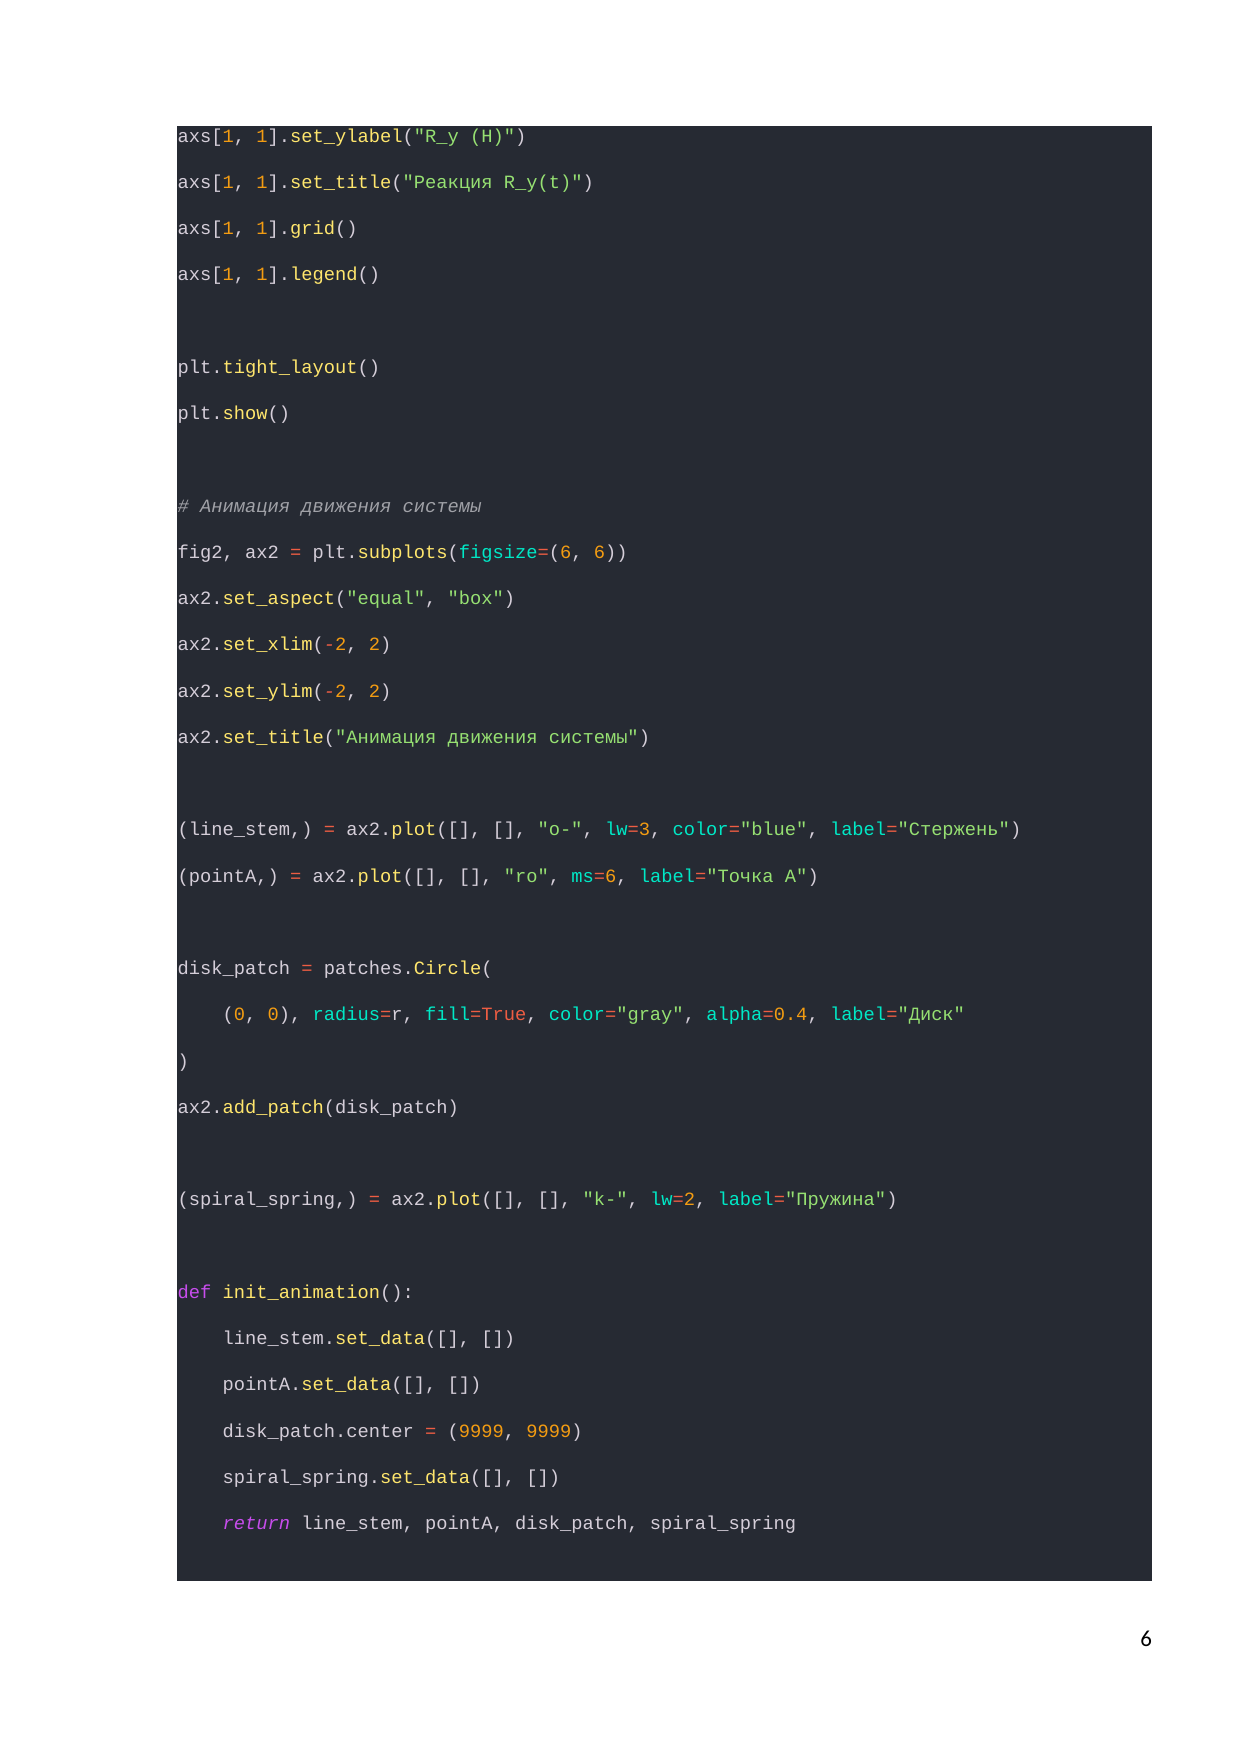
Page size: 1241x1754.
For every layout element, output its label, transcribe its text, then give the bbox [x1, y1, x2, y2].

text pointA.set_data([], []) [177, 1375, 1152, 1396]
text ax2.set_xlim(-2, 2) [177, 635, 1152, 656]
text disk_patch.center = (9999, 9999) [177, 1421, 1152, 1443]
text ax2.add_patch(disk_patch) [177, 1098, 1152, 1119]
text (pointA,) = ax2.plot([], [], "ro", ms=6, label="Точка A") [177, 866, 1152, 888]
text (spiral_spring,) = ax2.plot([], [], "k-", lw=2, label="Пружина") [177, 1190, 1152, 1211]
text spiral_spring.set_data([], []) [177, 1468, 1152, 1489]
text axs[1, 1].grid() [177, 219, 1152, 240]
text ax2.set_title("Анимация движения системы") [177, 728, 1152, 749]
text fig2, ax2 = plt.subplots(figsize=(6, 6)) [177, 543, 1152, 564]
text line_stem.set_data([], []) [177, 1329, 1152, 1350]
text (line_stem,) = ax2.plot([], [], "o-", lw=3, color="blue", label="Стержень") [177, 820, 1152, 841]
text ax2.set_ylim(-2, 2) [177, 681, 1152, 703]
text axs[1, 1].legend() [177, 265, 1152, 286]
text ) [177, 1051, 1152, 1073]
text return line_stem, pointA, disk_patch, spiral_spring [177, 1514, 1152, 1535]
text def init_animation(): [177, 1283, 1152, 1304]
text plt.tight_layout() [177, 358, 1152, 379]
text axs[1, 1].set_ylabel("R_y (Н)") [177, 126, 1152, 148]
text disk_patch = patches.Circle( [177, 959, 1152, 980]
text axs[1, 1].set_title("Реакция R_y(t)") [177, 173, 1152, 194]
text (0, 0), radius=r, fill=True, color="gray", alpha=0.4, label="Диск" [177, 1005, 1152, 1026]
text plt.show() [177, 404, 1152, 425]
text ax2.set_aspect("equal", "box") [177, 589, 1152, 610]
text # Анимация движения системы [177, 496, 1152, 518]
